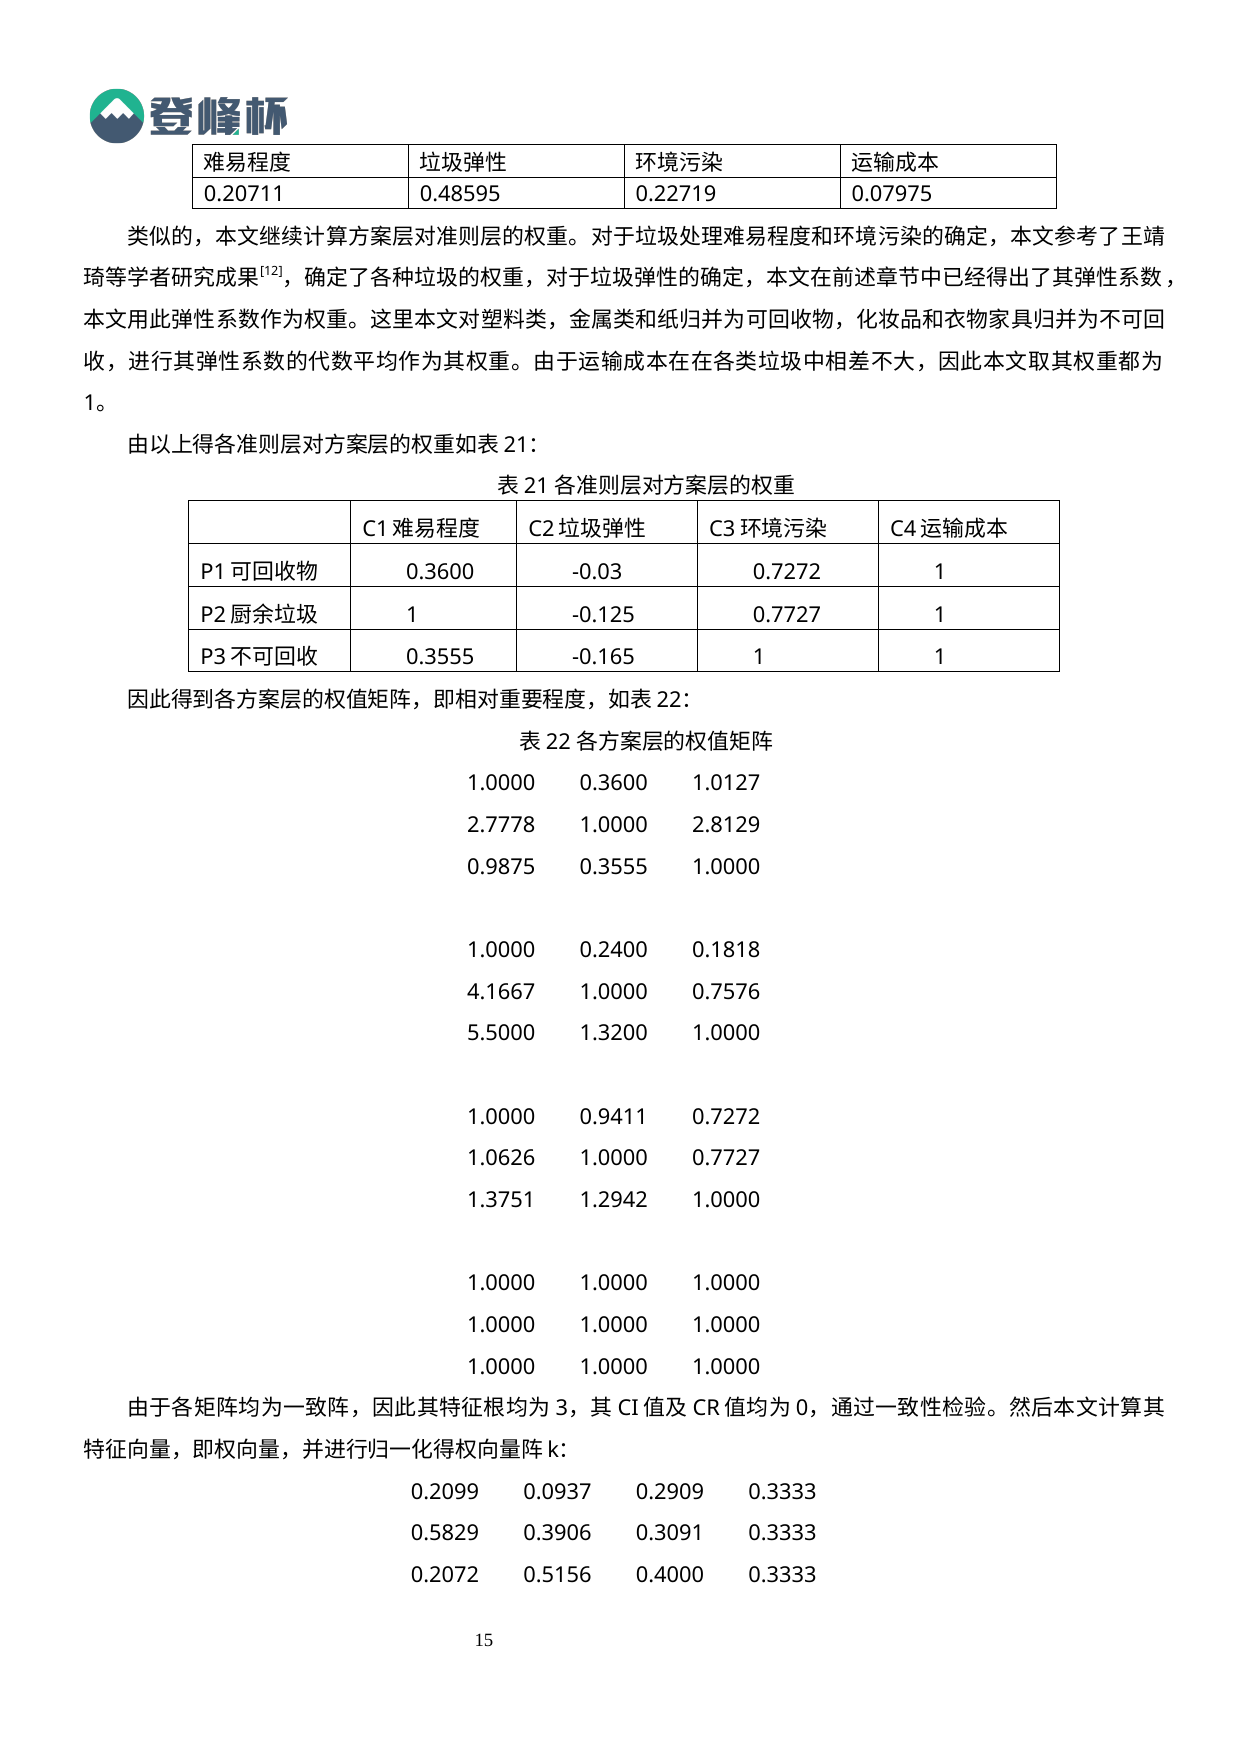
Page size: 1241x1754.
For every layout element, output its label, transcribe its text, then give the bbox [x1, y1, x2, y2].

table_cell 0.3555 [568, 839, 681, 881]
table_header 0.2909 [624, 1464, 737, 1506]
table_cell P1可回收物 [189, 544, 350, 586]
table_cell 0.7576 [681, 964, 793, 1006]
table_cell 1.0000 [568, 1297, 681, 1339]
table_cell 1.0000 [681, 1172, 793, 1214]
table_cell 0.2072 [399, 1547, 512, 1589]
table_cell 0.4000 [624, 1547, 737, 1589]
table_header 1.0000 [681, 1256, 793, 1297]
table_header 0.2099 [399, 1464, 512, 1506]
table_cell 0.3600 [351, 544, 516, 586]
table_header 难易程度 [193, 145, 408, 177]
table_header 0.9411 [568, 1089, 681, 1131]
table_cell 1 [698, 630, 878, 671]
table_cell 0.5156 [512, 1547, 624, 1589]
table_header C1难易程度 [351, 501, 516, 543]
table_header 1.0000 [568, 1256, 681, 1297]
text 类似的，本文继续计算方案层对准则层的权重。对于垃圾处理难易程度和环境污染的确定，本文参考了王靖琦等学者研究成果[12]，确定了各种垃圾的权重，对于垃圾弹性的确定，本文在前述章节中已经得出了其弹性系数，本文用此弹性系数作为权重。这里本文对塑料类，金属类和纸归并为可回收物，化妆品和衣物家具归并为不可回收，进行其弹性系数的代数平均作为其权重。由于运输成本在在各类垃圾中相差不大，因此本文取其权重都为1。 [83, 209, 1165, 417]
table_header [189, 501, 350, 543]
table_cell 1.0000 [681, 1297, 793, 1339]
table_cell 0.7272 [698, 544, 878, 586]
table_cell P3不可回收 [189, 630, 350, 671]
table_header C3环境污染 [698, 501, 878, 543]
table_header C4运输成本 [879, 501, 1059, 543]
table_cell 0.48595 [409, 178, 624, 208]
table_cell 1 [879, 544, 1059, 586]
table_cell 1.0000 [568, 964, 681, 1006]
table_header 1.0000 [456, 1256, 568, 1297]
table_cell 1 [879, 630, 1059, 671]
table_cell 0.07975 [841, 178, 1056, 208]
table_cell 0.3091 [624, 1506, 737, 1547]
table_cell 1.0000 [568, 797, 681, 839]
table_header C2垃圾弹性 [517, 501, 697, 543]
table_header 环境污染 [625, 145, 840, 177]
table_cell 0.9875 [456, 839, 568, 881]
table_cell 1.3200 [568, 1006, 681, 1047]
table_cell 1.3751 [456, 1172, 568, 1214]
table_header 0.0937 [512, 1464, 624, 1506]
picture [83, 88, 290, 144]
table_cell 1.0000 [681, 839, 793, 881]
table_header 1.0000 [456, 756, 568, 797]
table_header 0.2400 [568, 922, 681, 964]
table_header 0.7272 [681, 1089, 793, 1131]
table_cell 1 [351, 587, 516, 628]
table_cell -0.03 [517, 544, 697, 586]
table_cell 1.0000 [456, 1297, 568, 1339]
table_header 0.3600 [568, 756, 681, 797]
text 表21 各准则层对方案层的权重 [83, 459, 1165, 500]
table_header 1.0000 [456, 922, 568, 964]
table_cell 0.7727 [681, 1131, 793, 1172]
table_cell 0.3555 [351, 630, 516, 671]
table_cell 0.3333 [737, 1547, 849, 1589]
table_header 运输成本 [841, 145, 1056, 177]
table_cell 0.20711 [193, 178, 408, 208]
table_cell P2厨余垃圾 [189, 587, 350, 628]
table_cell 0.3906 [512, 1506, 624, 1547]
table_cell 1.0000 [456, 1339, 568, 1381]
table_header 1.0127 [681, 756, 793, 797]
table_cell 1.2942 [568, 1172, 681, 1214]
table_cell 2.7778 [456, 797, 568, 839]
table_cell 1 [879, 587, 1059, 628]
text 因此得到各方案层的权值矩阵，即相对重要程度，如表22： [83, 672, 1165, 714]
table_header 0.1818 [681, 922, 793, 964]
table_header 1.0000 [456, 1089, 568, 1131]
table_cell 1.0000 [568, 1339, 681, 1381]
table_cell 0.3333 [737, 1506, 849, 1547]
table_cell 0.5829 [399, 1506, 512, 1547]
table_cell 0.7727 [698, 587, 878, 628]
table_cell 4.1667 [456, 964, 568, 1006]
table_cell 1.0000 [681, 1339, 793, 1381]
table_cell 0.22719 [625, 178, 840, 208]
text 由以上得各准则层对方案层的权重如表21： [83, 417, 1165, 459]
table_cell 5.5000 [456, 1006, 568, 1047]
table_cell 1.0000 [681, 1006, 793, 1047]
table_cell 2.8129 [681, 797, 793, 839]
table_header 垃圾弹性 [409, 145, 624, 177]
table_header 0.3333 [737, 1464, 849, 1506]
table_cell -0.125 [517, 587, 697, 628]
text 表22 各方案层的权值矩阵 [83, 714, 1165, 756]
table_cell 1.0626 [456, 1131, 568, 1172]
text 由于各矩阵均为一致阵，因此其特征根均为3，其CI值及CR值均为0，通过一致性检验。然后本文计算其特征向量，即权向量，并进行归一化得权向量阵k： [83, 1381, 1165, 1464]
table_cell 1.0000 [568, 1131, 681, 1172]
table_cell -0.165 [517, 630, 697, 671]
